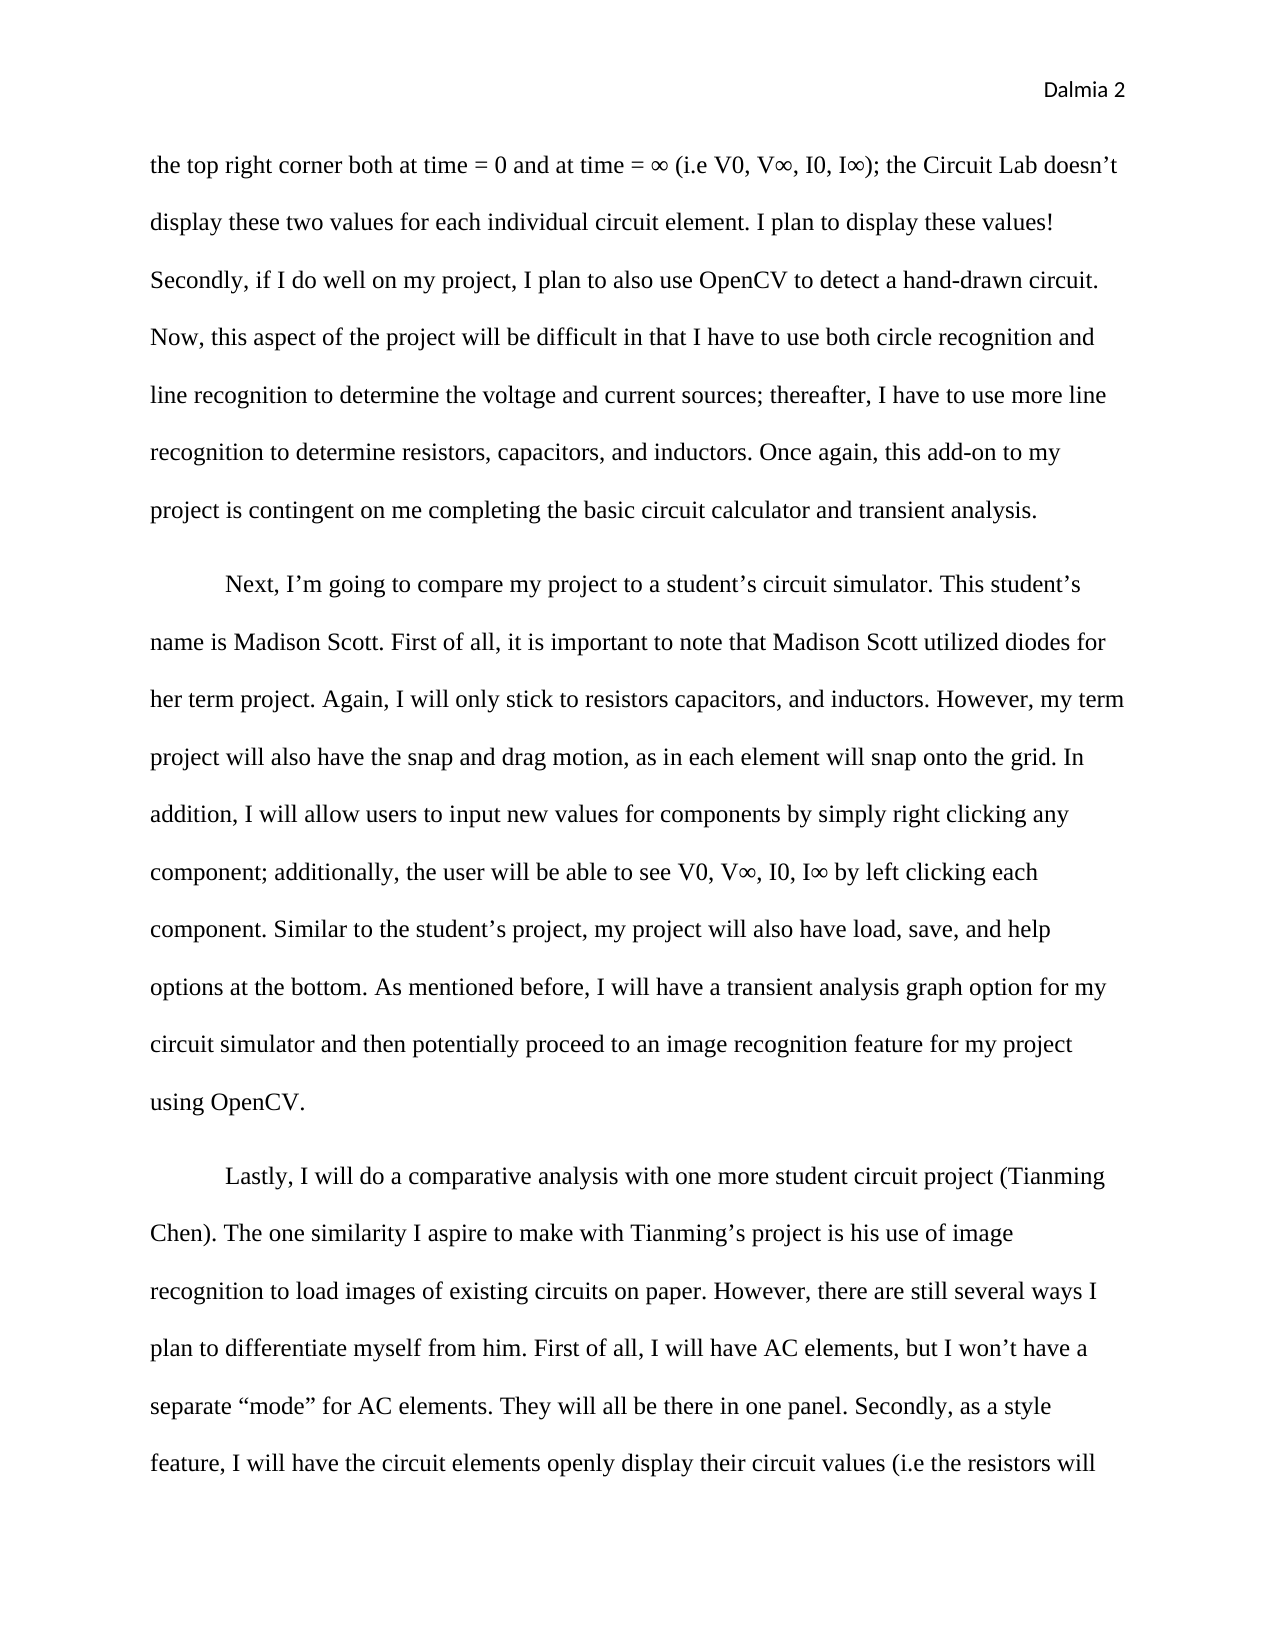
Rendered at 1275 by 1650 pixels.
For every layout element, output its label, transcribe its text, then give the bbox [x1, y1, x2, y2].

text Next, I’m going to compare my project to a student’s circuit simulator. This student’s name is Madison Scott. First of all, it is important to note that Madison Scott utilized diodes for her term project. Again, I will only stick to resistors capacitors, and inductors. However, my term project will also have the snap and drag motion, as in each element will snap onto the grid. In addition, I will allow users to input new values for components by simply right clicking any component; additionally, the user will be able to see V0, V∞, I0, I∞ by left clicking each component. Similar to the student’s project, my project will also have load, save, and help options at the bottom. As mentioned before, I will have a transient analysis graph option for my circuit simulator and then potentially proceed to an image recognition feature for my project using OpenCV. [150, 569, 1125, 1115]
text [150, 150, 1125, 524]
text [150, 1161, 1125, 1477]
